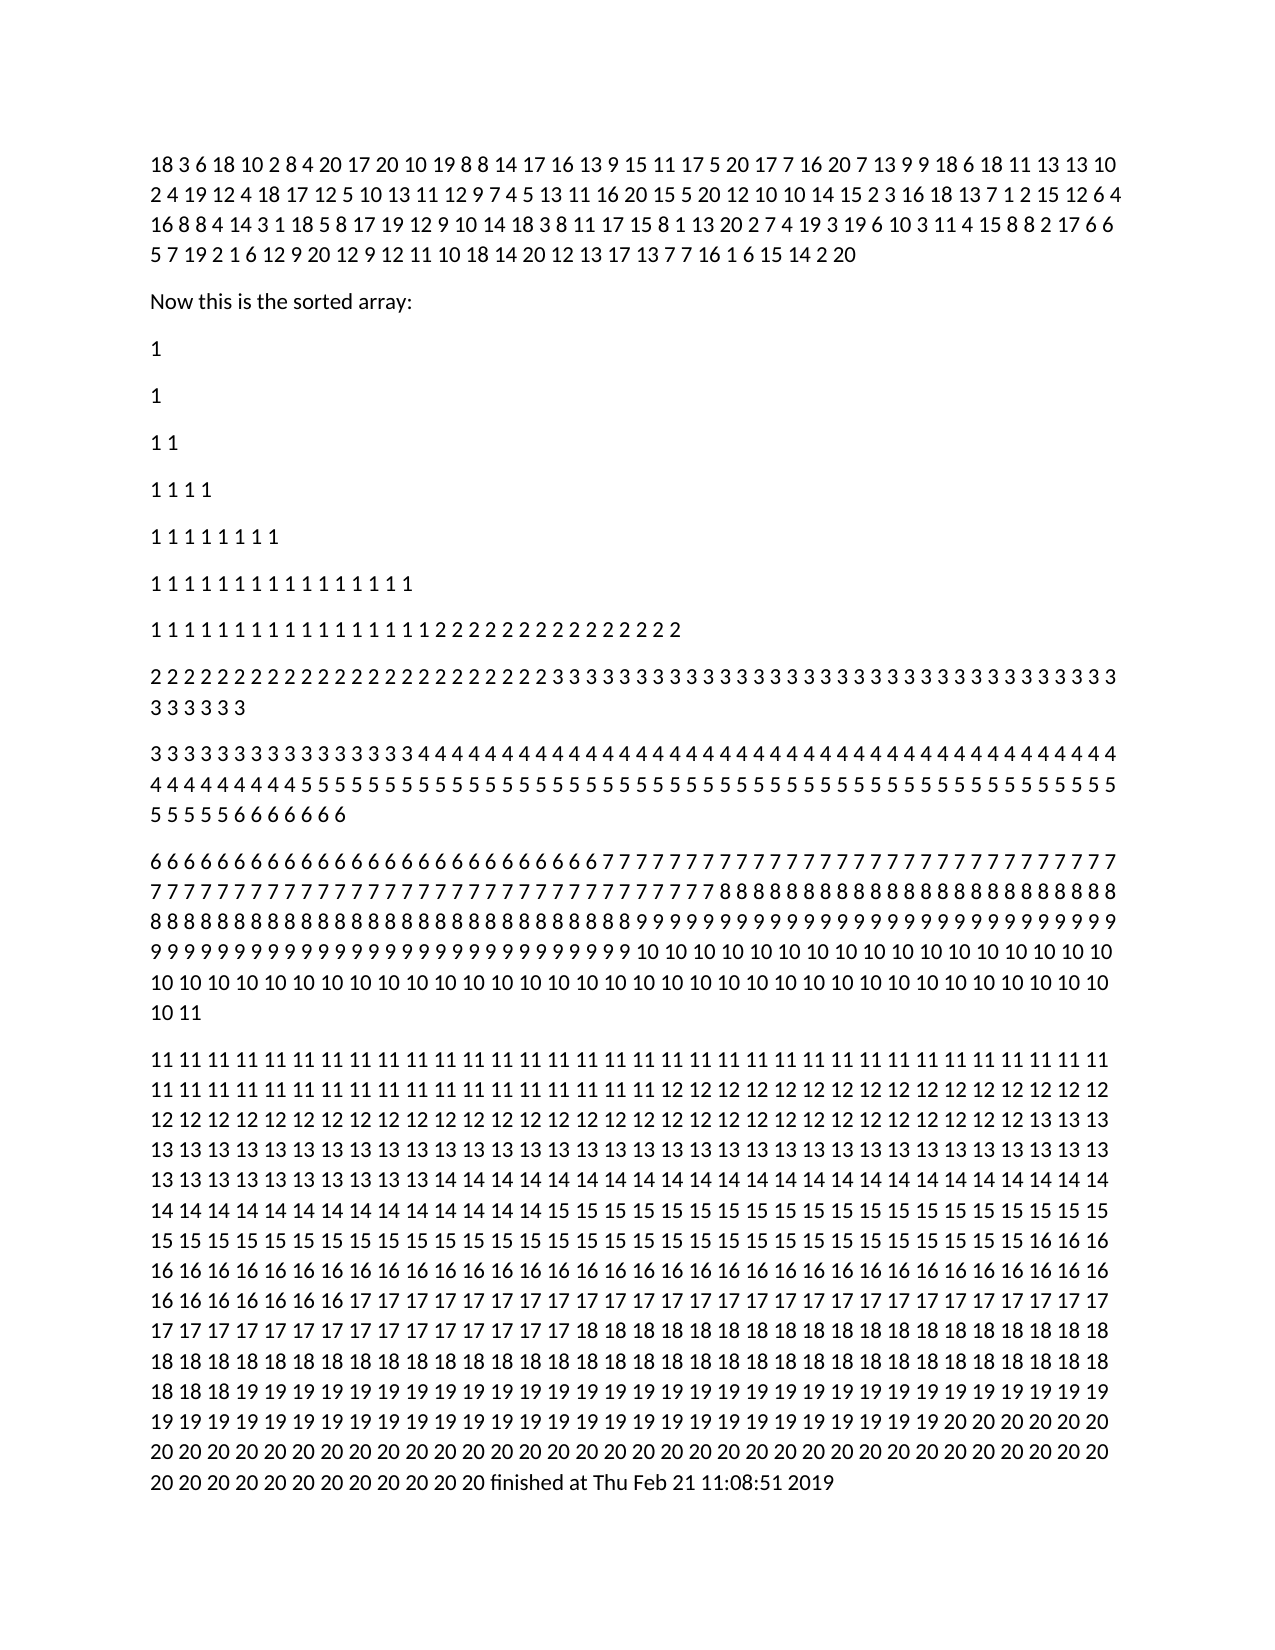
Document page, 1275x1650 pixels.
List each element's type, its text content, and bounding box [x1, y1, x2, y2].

text 2 2 2 2 2 2 2 2 2 2 2 2 2 2 2 2 2 2 2 2 2 2 2 2 3 3 3 3 3 3 3 3 3 3 3 3 3 3 3 3 3 3 3 3 3 3 3 3 3 3 3 3 3 3 3 3 3 3 3 3 3 3 3 3 [150, 662, 1125, 721]
text 1 1 1 1 1 1 1 1 1 1 1 1 1 1 1 1 [150, 569, 1125, 597]
text 1 [150, 334, 1125, 362]
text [150, 150, 1125, 269]
text 1 1 [150, 428, 1125, 456]
text 6 6 6 6 6 6 6 6 6 6 6 6 6 6 6 6 6 6 6 6 6 6 6 6 6 6 6 7 7 7 7 7 7 7 7 7 7 7 7 7 7 7 7 7 7 7 7 7 7 7 7 7 7 7 7 7 7 7 7 7 7 7 7 7 7 7 7 7 7 7 7 7 7 7 7 7 7 7 7 7 7 7 7 7 7 7 7 7 7 7 7 7 8 8 8 8 8 8 8 8 8 8 8 8 8 8 8 8 8 8 8 8 8 8 8 8 8 8 8 8 8 8 8 8 8 8 8 8 8 8 8 8 8 8 8 8 8 8 8 8 8 8 8 8 8 9 9 9 9 9 9 9 9 9 9 9 9 9 9 9 9 9 9 9 9 9 9 9 9 9 9 9 9 9 9 9 9 9 9 9 9 9 9 9 9 9 9 9 9 9 9 9 9 9 9 9 9 9 9 9 9 9 9 10 10 10 10 10 10 10 10 10 10 10 10 10 10 10 10 10 10 10 10 10 10 10 10 10 10 10 10 10 10 10 10 10 10 10 10 10 10 10 10 10 10 10 10 10 10 10 10 10 10 10 10 11 [150, 847, 1125, 1026]
text 3 3 3 3 3 3 3 3 3 3 3 3 3 3 3 3 4 4 4 4 4 4 4 4 4 4 4 4 4 4 4 4 4 4 4 4 4 4 4 4 4 4 4 4 4 4 4 4 4 4 4 4 4 4 4 4 4 4 4 4 4 4 4 4 4 4 4 5 5 5 5 5 5 5 5 5 5 5 5 5 5 5 5 5 5 5 5 5 5 5 5 5 5 5 5 5 5 5 5 5 5 5 5 5 5 5 5 5 5 5 5 5 5 5 5 5 5 5 5 5 5 6 6 6 6 6 6 6 [150, 739, 1125, 828]
text 1 1 1 1 1 1 1 1 [150, 522, 1125, 550]
text 1 [150, 381, 1125, 409]
text 1 1 1 1 [150, 475, 1125, 503]
text Now this is the sorted array: [150, 287, 1125, 316]
text 1 1 1 1 1 1 1 1 1 1 1 1 1 1 1 1 1 2 2 2 2 2 2 2 2 2 2 2 2 2 2 2 [150, 616, 1125, 644]
text 11 11 11 11 11 11 11 11 11 11 11 11 11 11 11 11 11 11 11 11 11 11 11 11 11 11 11 11 11 11 11 11 11 11 11 11 11 11 11 11 11 11 11 11 11 11 11 11 11 11 11 11 12 12 12 12 12 12 12 12 12 12 12 12 12 12 12 12 12 12 12 12 12 12 12 12 12 12 12 12 12 12 12 12 12 12 12 12 12 12 12 12 12 12 12 12 12 12 12 13 13 13 13 13 13 13 13 13 13 13 13 13 13 13 13 13 13 13 13 13 13 13 13 13 13 13 13 13 13 13 13 13 13 13 13 13 13 13 13 13 13 13 13 13 13 13 14 14 14 14 14 14 14 14 14 14 14 14 14 14 14 14 14 14 14 14 14 14 14 14 14 14 14 14 14 14 14 14 14 14 14 14 14 14 15 15 15 15 15 15 15 15 15 15 15 15 15 15 15 15 15 15 15 15 15 15 15 15 15 15 15 15 15 15 15 15 15 15 15 15 15 15 15 15 15 15 15 15 15 15 15 15 15 15 15 16 16 16 16 16 16 16 16 16 16 16 16 16 16 16 16 16 16 16 16 16 16 16 16 16 16 16 16 16 16 16 16 16 16 16 16 16 16 16 16 16 16 16 16 17 17 17 17 17 17 17 17 17 17 17 17 17 17 17 17 17 17 17 17 17 17 17 17 17 17 17 17 17 17 17 17 17 17 17 17 17 17 17 17 17 17 18 18 18 18 18 18 18 18 18 18 18 18 18 18 18 18 18 18 18 18 18 18 18 18 18 18 18 18 18 18 18 18 18 18 18 18 18 18 18 18 18 18 18 18 18 18 18 18 18 18 18 18 18 18 18 18 19 19 19 19 19 19 19 19 19 19 19 19 19 19 19 19 19 19 19 19 19 19 19 19 19 19 19 19 19 19 19 19 19 19 19 19 19 19 19 19 19 19 19 19 19 19 19 19 19 19 19 19 19 19 19 19 19 19 19 20 20 20 20 20 20 20 20 20 20 20 20 20 20 20 20 20 20 20 20 20 20 20 20 20 20 20 20 20 20 20 20 20 20 20 20 20 20 20 20 20 20 20 20 20 20 20 20 20 20 20 20 finished at Thu Feb 21 11:08:51 2019 [150, 1045, 1125, 1496]
